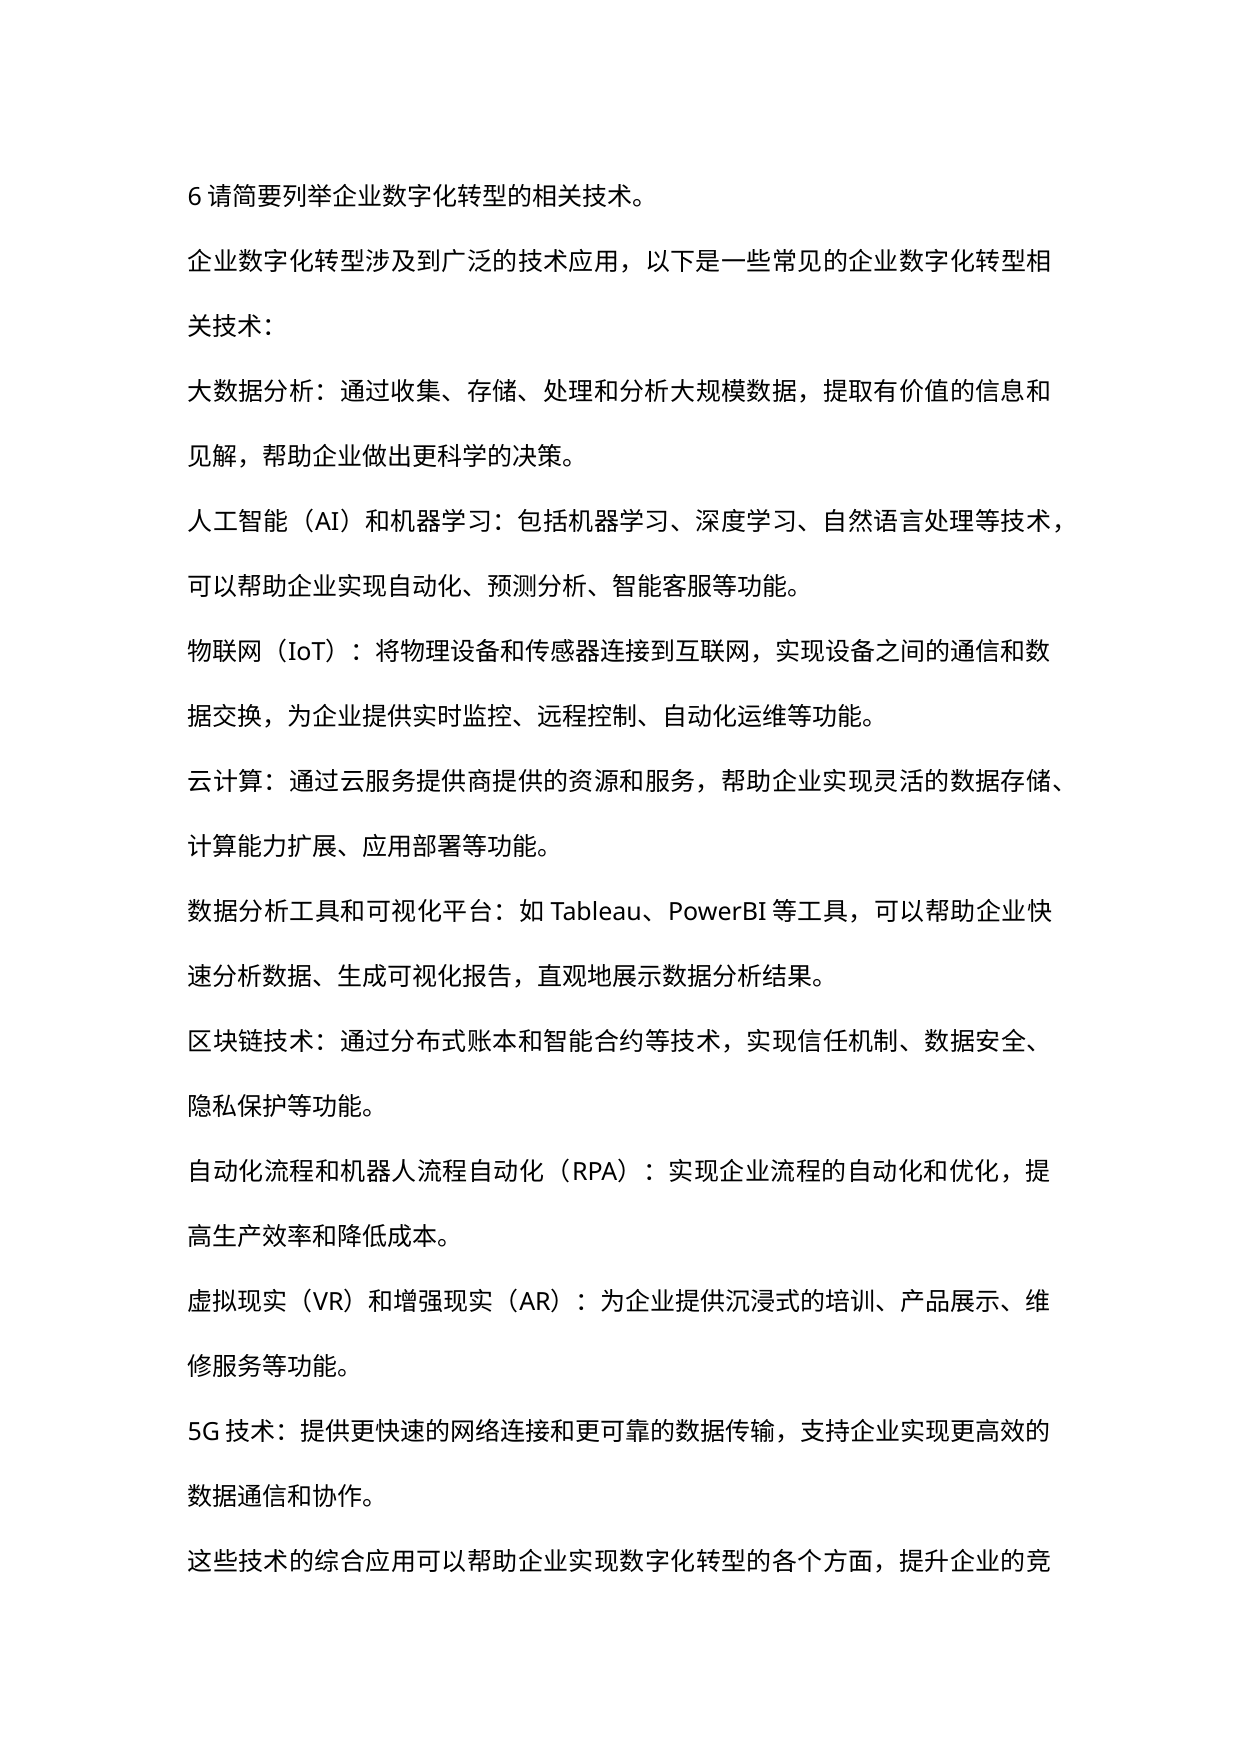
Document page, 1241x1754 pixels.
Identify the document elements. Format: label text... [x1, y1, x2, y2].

text 大数据分析：通过收集、存储、处理和分析大规模数据，提取有价值的信息和见解，帮助企业做出更科学的决策。 [187, 357, 1053, 487]
text 区块链技术：通过分布式账本和智能合约等技术，实现信任机制、数据安全、隐私保护等功能。 [187, 1007, 1053, 1137]
text 企业数字化转型涉及到广泛的技术应用，以下是一些常见的企业数字化转型相关技术： [187, 227, 1053, 357]
text 人工智能（AI）和机器学习：包括机器学习、深度学习、自然语言处理等技术，可以帮助企业实现自动化、预测分析、智能客服等功能。 [187, 487, 1053, 617]
text 物联网（IoT）：将物理设备和传感器连接到互联网，实现设备之间的通信和数据交换，为企业提供实时监控、远程控制、自动化运维等功能。 [187, 617, 1053, 747]
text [187, 1527, 1053, 1592]
text 云计算：通过云服务提供商提供的资源和服务，帮助企业实现灵活的数据存储、计算能力扩展、应用部署等功能。 [187, 747, 1053, 877]
text 自动化流程和机器人流程自动化（RPA）：实现企业流程的自动化和优化，提高生产效率和降低成本。 [187, 1137, 1053, 1267]
text 虚拟现实（VR）和增强现实（AR）：为企业提供沉浸式的培训、产品展示、维修服务等功能。 [187, 1267, 1053, 1397]
text 6请简要列举企业数字化转型的相关技术。 [187, 162, 1053, 227]
text 数据分析工具和可视化平台：如Tableau、PowerBI等工具，可以帮助企业快速分析数据、生成可视化报告，直观地展示数据分析结果。 [187, 877, 1053, 1007]
text 5G技术：提供更快速的网络连接和更可靠的数据传输，支持企业实现更高效的数据通信和协作。 [187, 1397, 1053, 1527]
